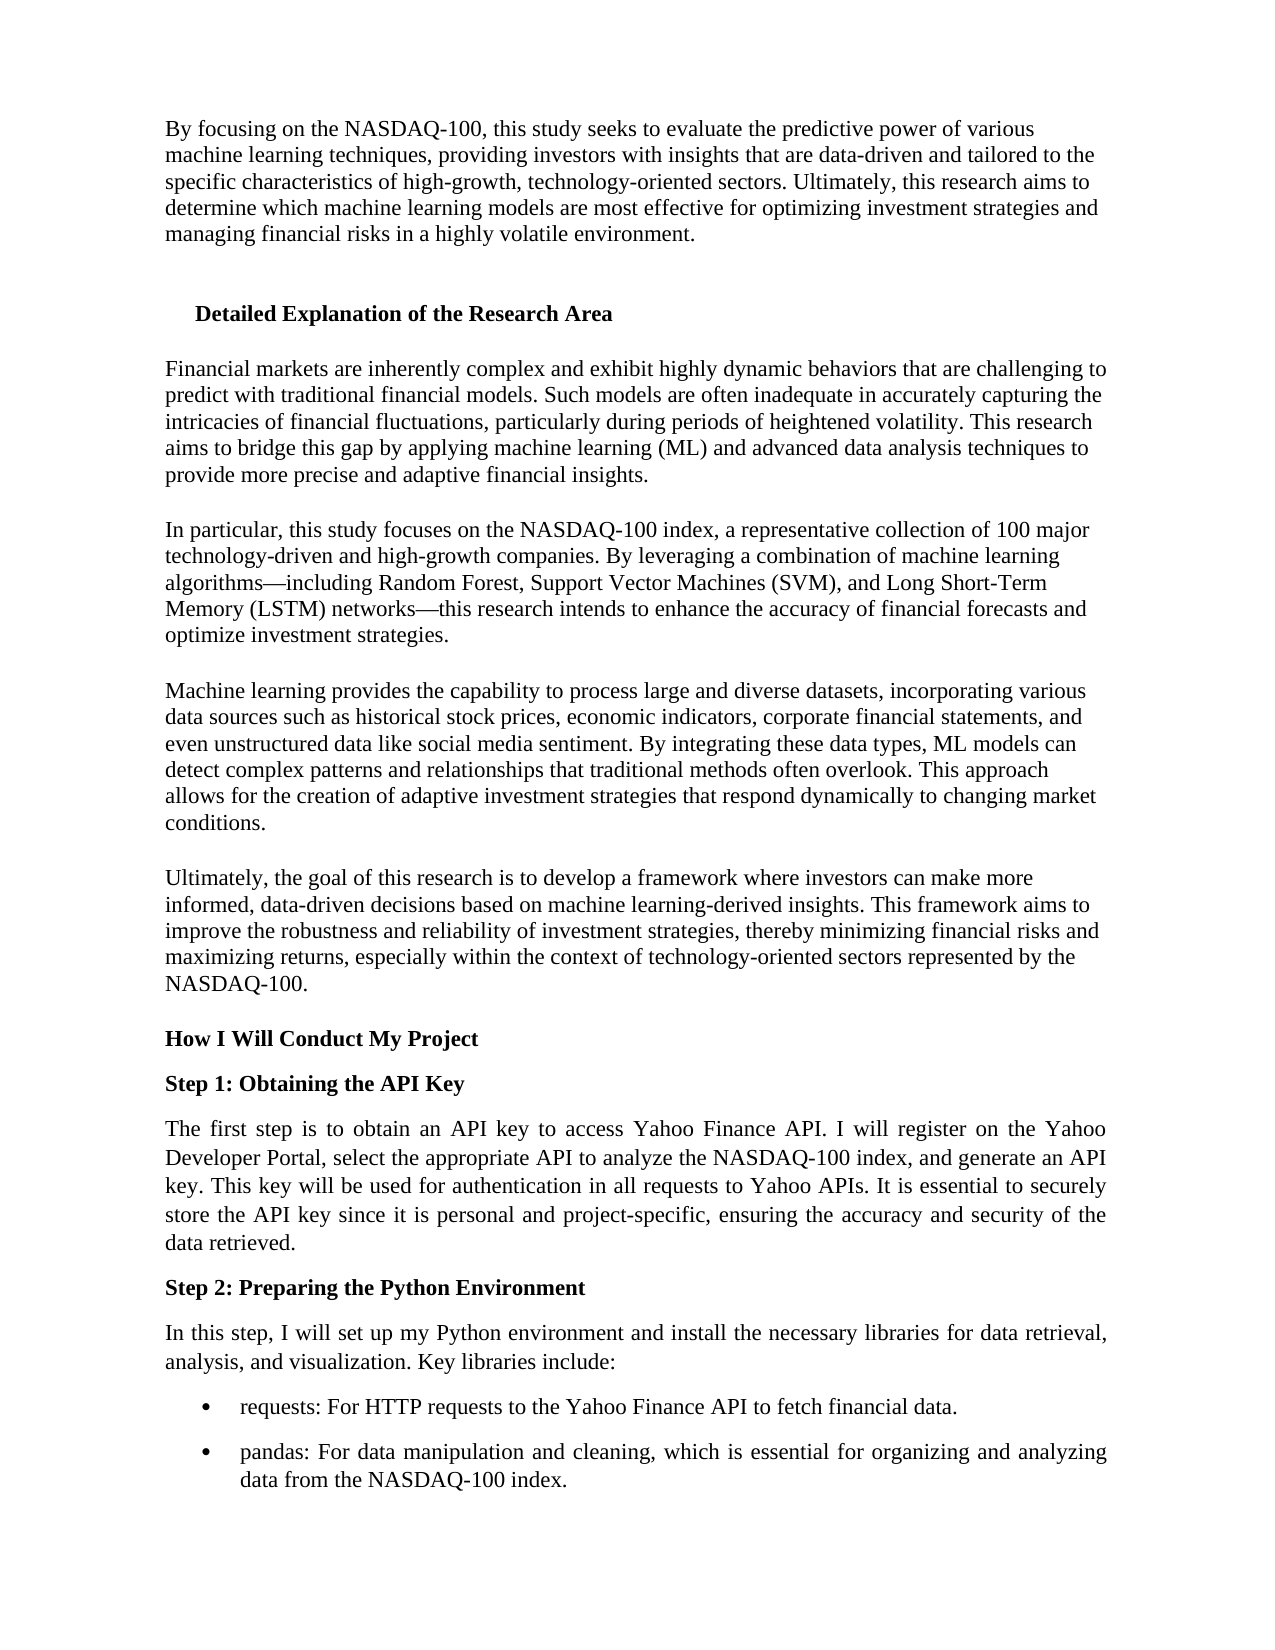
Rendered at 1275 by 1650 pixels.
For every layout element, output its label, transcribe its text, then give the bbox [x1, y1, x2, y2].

text Step 2: Preparing the Python Environment [165, 1274, 1109, 1301]
subtitle Detailed Explanation of the Research Area [165, 301, 1109, 326]
text Ultimately, the goal of this research is to develop a framework where investors can make more informed, data-driven decisions based on machine learning-derived insights. This framework aims to improve the robustness and reliability of investment strategies, thereby minimizing financial risks and maximizing returns, especially within the context of technology-oriented sectors represented by the NASDAQ-100. [165, 864, 1109, 996]
text How I Will Conduct My Project [165, 1025, 1109, 1052]
text In particular, this study focuses on the NASDAQ-100 index, a representative collection of 100 major technology-driven and high-growth companies. By leveraging a combination of machine learning algorithms—including Random Forest, Support Vector Machines (SVM), and Long Short-Term Memory (LSTM) networks—this research intends to enhance the accuracy of financial forecasts and optimize investment strategies. [165, 516, 1109, 648]
text Financial markets are inherently complex and exhibit highly dynamic behaviors that are challenging to predict with traditional financial models. Such models are often inadequate in accurately capturing the intricacies of financial fluctuations, particularly during periods of heightened volatility. This research aims to bridge this gap by applying machine learning (ML) and advanced data analysis techniques to provide more precise and adaptive financial insights. [165, 355, 1109, 487]
text By focusing on the NASDAQ-100, this study seeks to evaluate the predictive power of various machine learning techniques, providing investors with insights that are data-driven and tailored to the specific characteristics of high-growth, technology-oriented sectors. Ultimately, this research aims to determine which machine learning models are most effective for optimizing investment strategies and managing financial risks in a highly volatile environment. [165, 115, 1109, 247]
text In this step, I will set up my Python environment and install the necessary libraries for data retrieval, analysis, and visualization. Key libraries include: [165, 1319, 1109, 1374]
text The first step is to obtain an API key to access Yahoo Finance API. I will register on the Yahoo Developer Portal, select the appropriate API to analyze the NASDAQ-100 index, and generate an API key. This key will be used for authentication in all requests to Yahoo APIs. It is essential to securely store the API key since it is personal and project-specific, ensuring the accuracy and security of the data retrieved. [165, 1116, 1109, 1256]
text Step 1: Obtaining the API Key [165, 1070, 1109, 1097]
text Machine learning provides the capability to process large and diverse datasets, incorporating various data sources such as historical stock prices, economic indicators, corporate financial statements, and even unstructured data like social media sentiment. By integrating these data types, ML models can detect complex patterns and relationships that traditional methods often overlook. This approach allows for the creation of adaptive investment strategies that respond dynamically to changing market conditions. [165, 677, 1109, 835]
list pandas: For data manipulation and cleaning, which is essential for organizing and analyzing data from the NASDAQ-100 index. [202, 1438, 1109, 1493]
list requests: For HTTP requests to the Yahoo Finance API to fetch financial data. [202, 1393, 1109, 1419]
